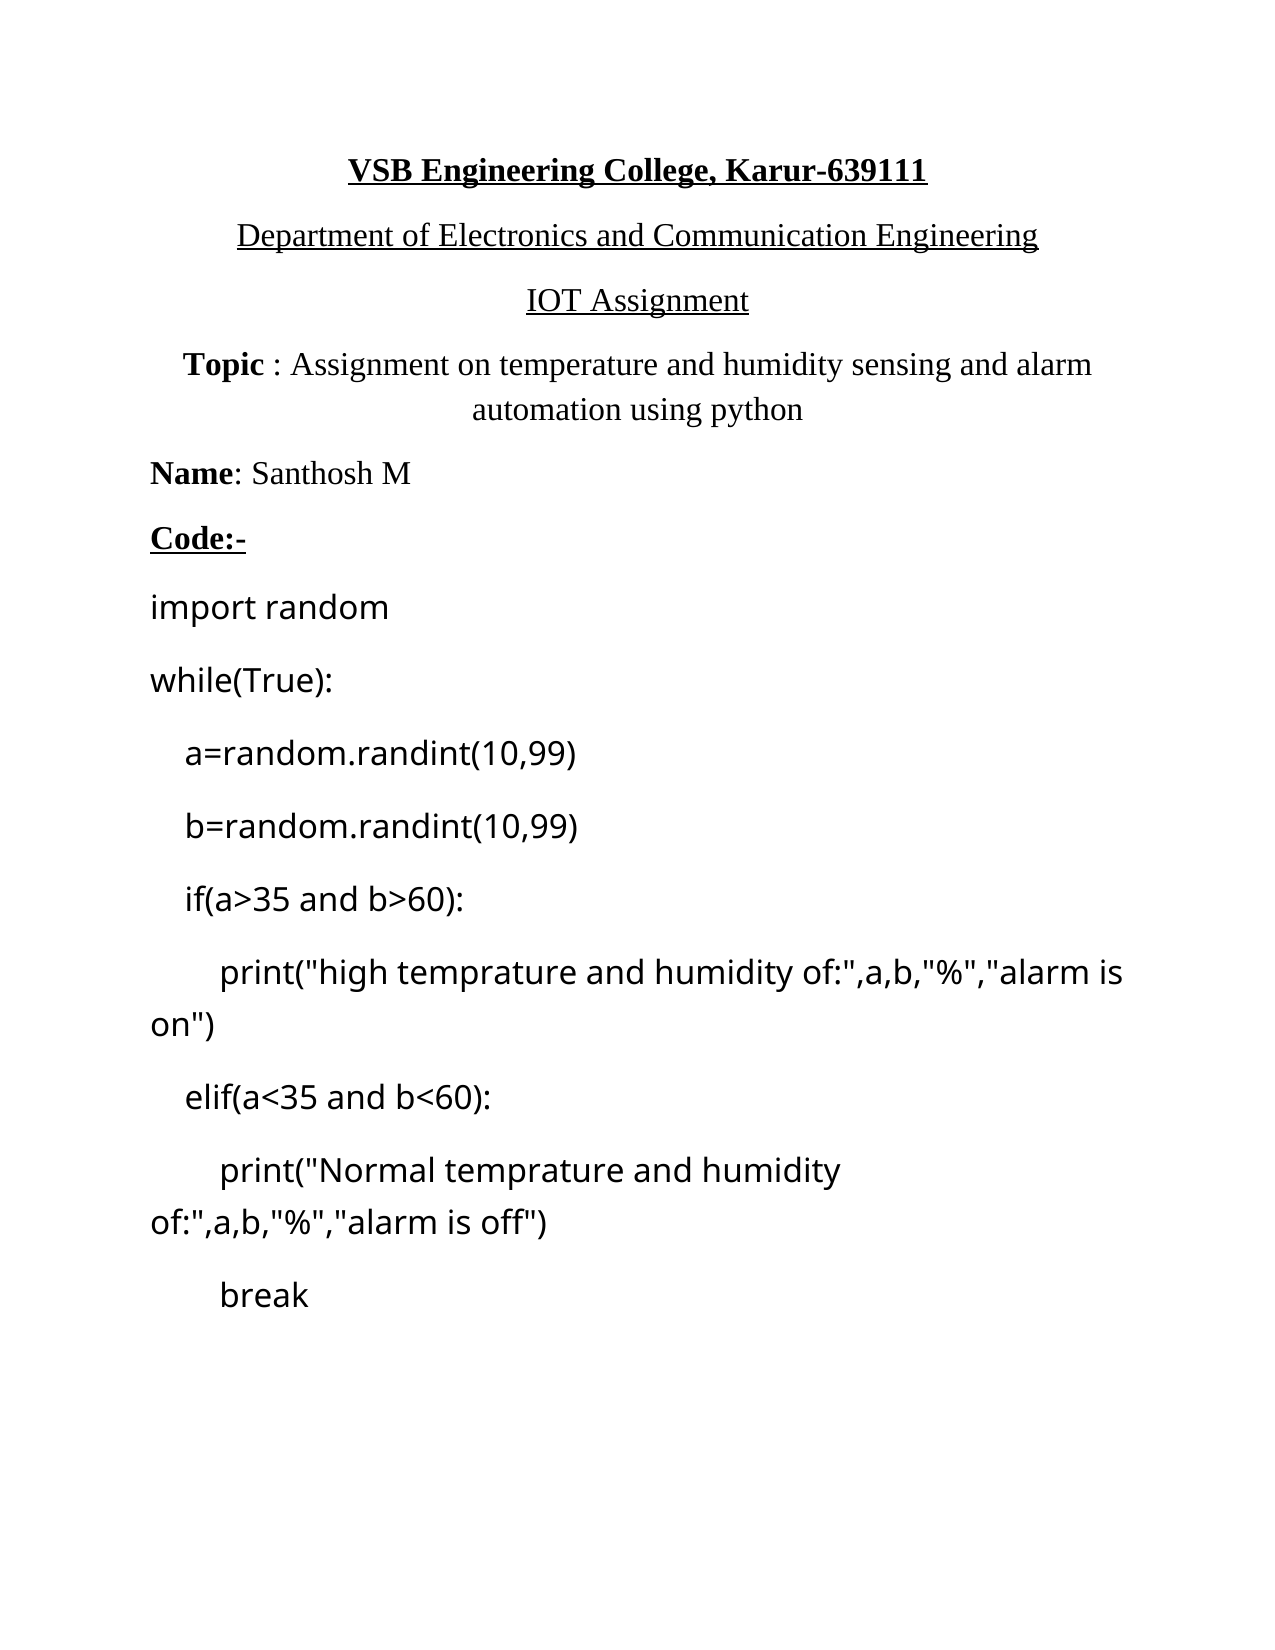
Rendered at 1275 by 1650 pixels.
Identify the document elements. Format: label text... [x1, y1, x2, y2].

text Code:- [150, 518, 1125, 557]
text import random [150, 583, 1125, 629]
text while(True): [150, 656, 1125, 702]
text a=random.randint(10,99) [150, 729, 1125, 775]
text elif(a<35 and b<60): [150, 1074, 1125, 1119]
text Name: Santhosh M [150, 454, 1125, 492]
text print("Normal temprature and humidity of:",a,b,"%","alarm is off") [150, 1147, 1125, 1244]
text if(a>35 and b>60): [150, 876, 1125, 921]
text print("high temprature and humidity of:",a,b,"%","alarm is on") [150, 948, 1125, 1046]
text Topic : Assignment on temperature and humidity sensing and alarm automation using python [150, 345, 1125, 427]
text b=random.randint(10,99) [150, 802, 1125, 848]
text VSB Engineering College, Karur-639111 [150, 150, 1125, 188]
text break [150, 1272, 1125, 1317]
text Department of Electronics and Communication Engineering [150, 215, 1125, 253]
text IOT Assignment [150, 280, 1125, 318]
